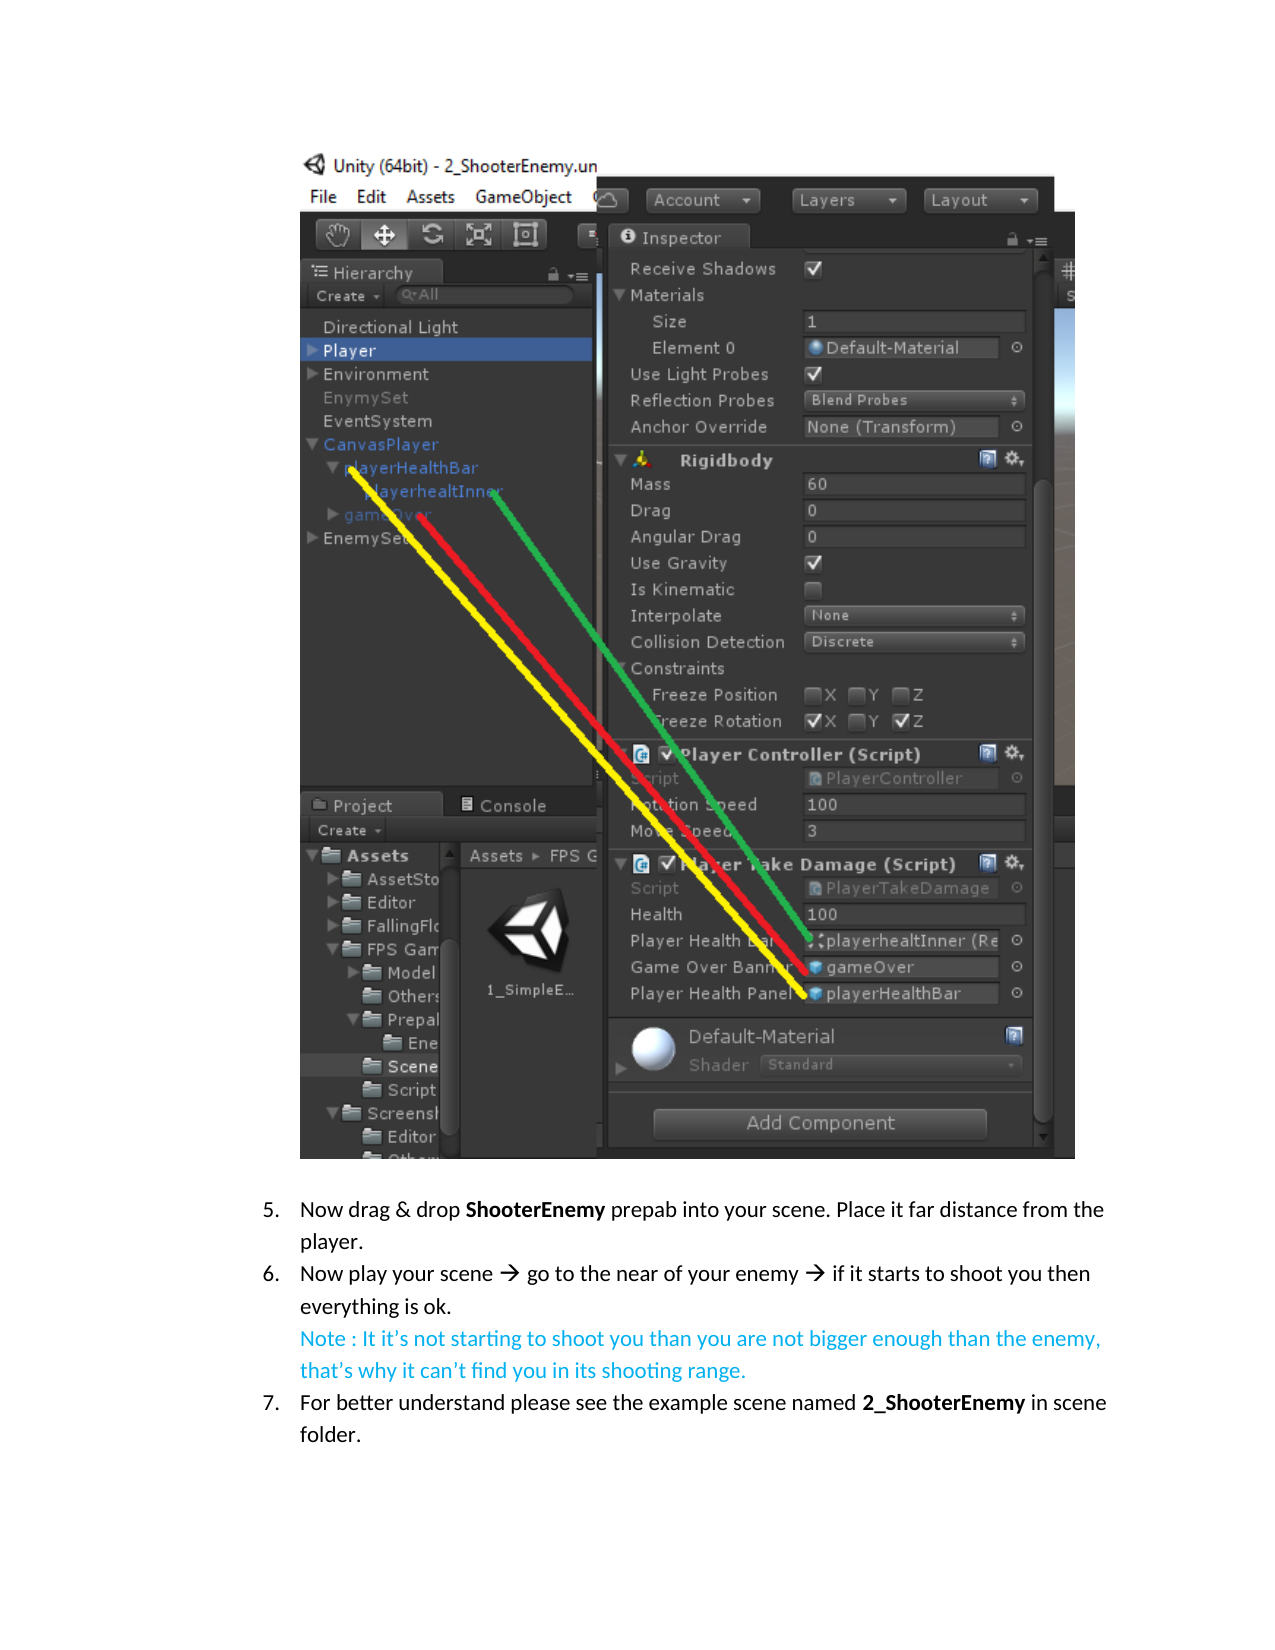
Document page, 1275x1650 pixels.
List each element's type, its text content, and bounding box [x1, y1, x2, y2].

list For better understand please see the example scene named 2_ShooterEnemy in scene folder. [262, 1388, 1125, 1448]
list Note : It it’s not starting to shoot you than you are not bigger enough than the enemy, that’s why it can’t find you in its shooting range. [300, 1324, 1125, 1384]
list Now drag & drop ShooterEnemy prepab into your scene. Place it far distance from the player. [262, 1195, 1125, 1255]
list Now play your scene go to the near of your enemy if it starts to shoot you then everything is ok. [262, 1259, 1125, 1320]
picture [300, 150, 1075, 1159]
